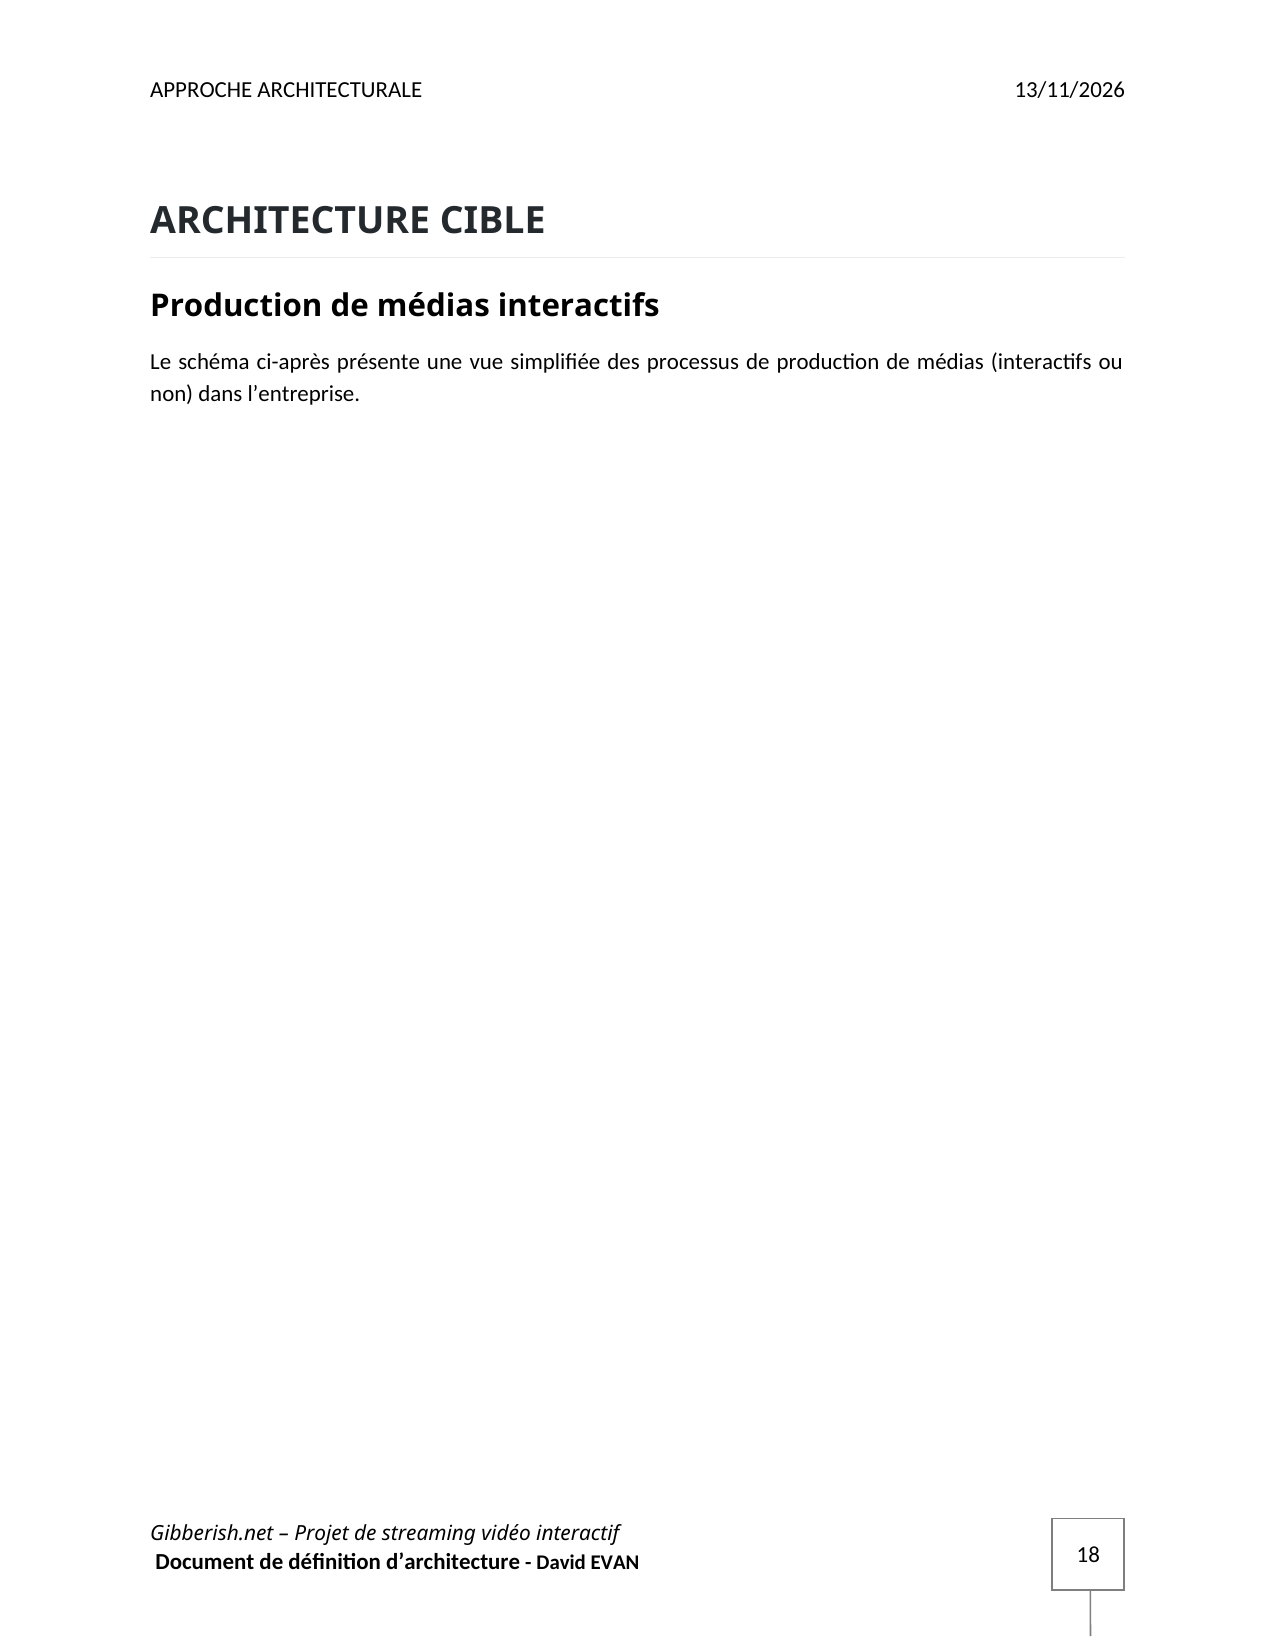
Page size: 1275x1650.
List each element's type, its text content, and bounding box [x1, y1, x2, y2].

text Le schéma ci-après présente une vue simplifiée des processus de production de médias (interactifs ou non) dans l’entreprise. [150, 347, 1125, 407]
subtitle ARCHITECTURE CIBLE [150, 193, 1125, 257]
subtitle Production de médias interactifs [150, 283, 1125, 326]
